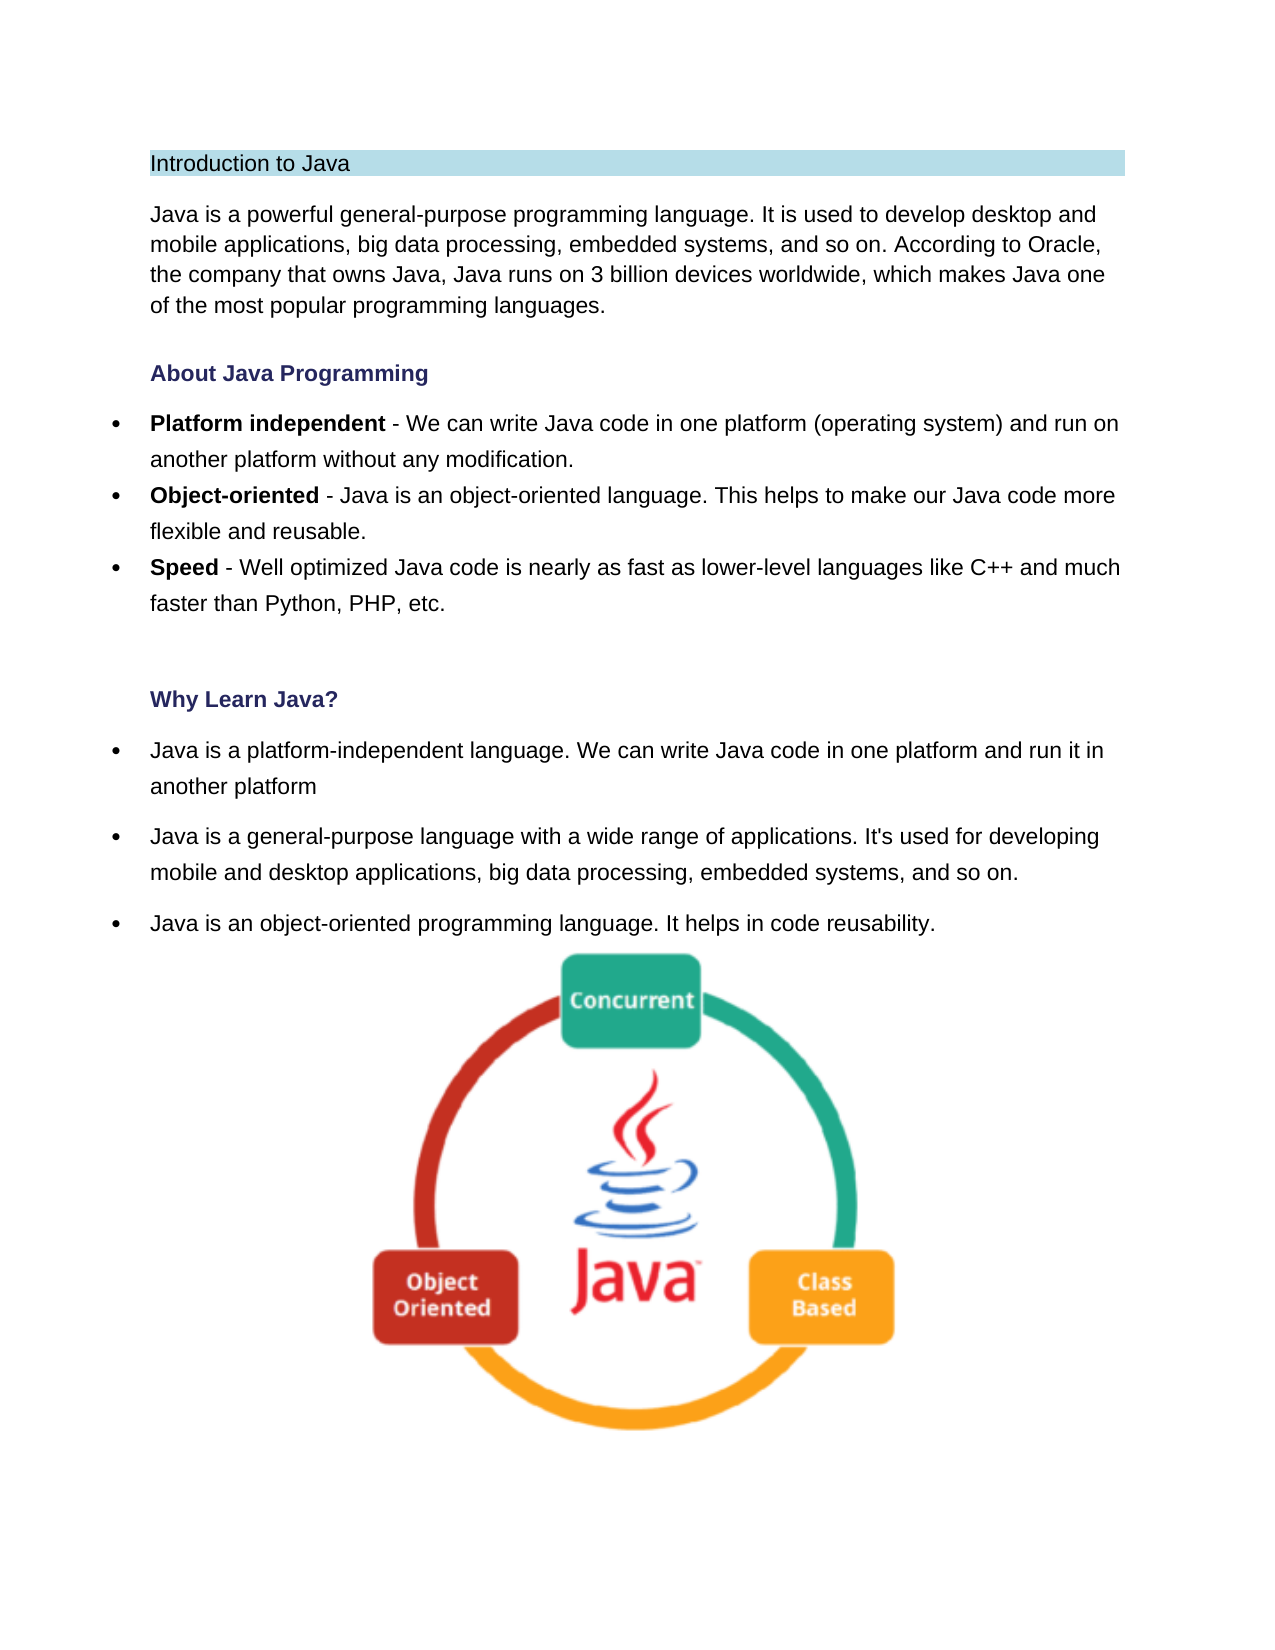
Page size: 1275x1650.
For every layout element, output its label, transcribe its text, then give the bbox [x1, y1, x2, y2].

list Object-oriented - Java is an object-oriented language. This helps to make our Java code more flexible and reusable. [112, 472, 1125, 544]
picture [371, 950, 904, 1438]
text About Java Programming [150, 343, 1125, 386]
list Java is a general-purpose language with a wide range of applications. It's used for developing mobile and desktop applications, big data processing, embedded systems, and so on. [112, 814, 1125, 886]
text Java is a powerful general-purpose programming language. It is used to develop desktop and mobile applications, big data processing, embedded systems, and so on. According to Oracle, the company that owns Java, Java runs on 3 billion devices worldwide, which makes Java one of the most popular programming languages. [150, 201, 1125, 318]
text Introduction to Java [150, 150, 1125, 176]
list Platform independent - We can write Java code in one platform (operating system) and run on another platform without any modification. [112, 400, 1125, 472]
list Java is an object-oriented programming language. It helps in code reusability. [112, 900, 1125, 936]
list Java is a platform-independent language. We can write Java code in one platform and run it in another platform [112, 727, 1125, 799]
text Why Learn Java? [150, 669, 1125, 713]
list Speed - Well optimized Java code is nearly as fast as lower-level languages like C++ and much faster than Python, PHP, etc. [112, 544, 1125, 617]
